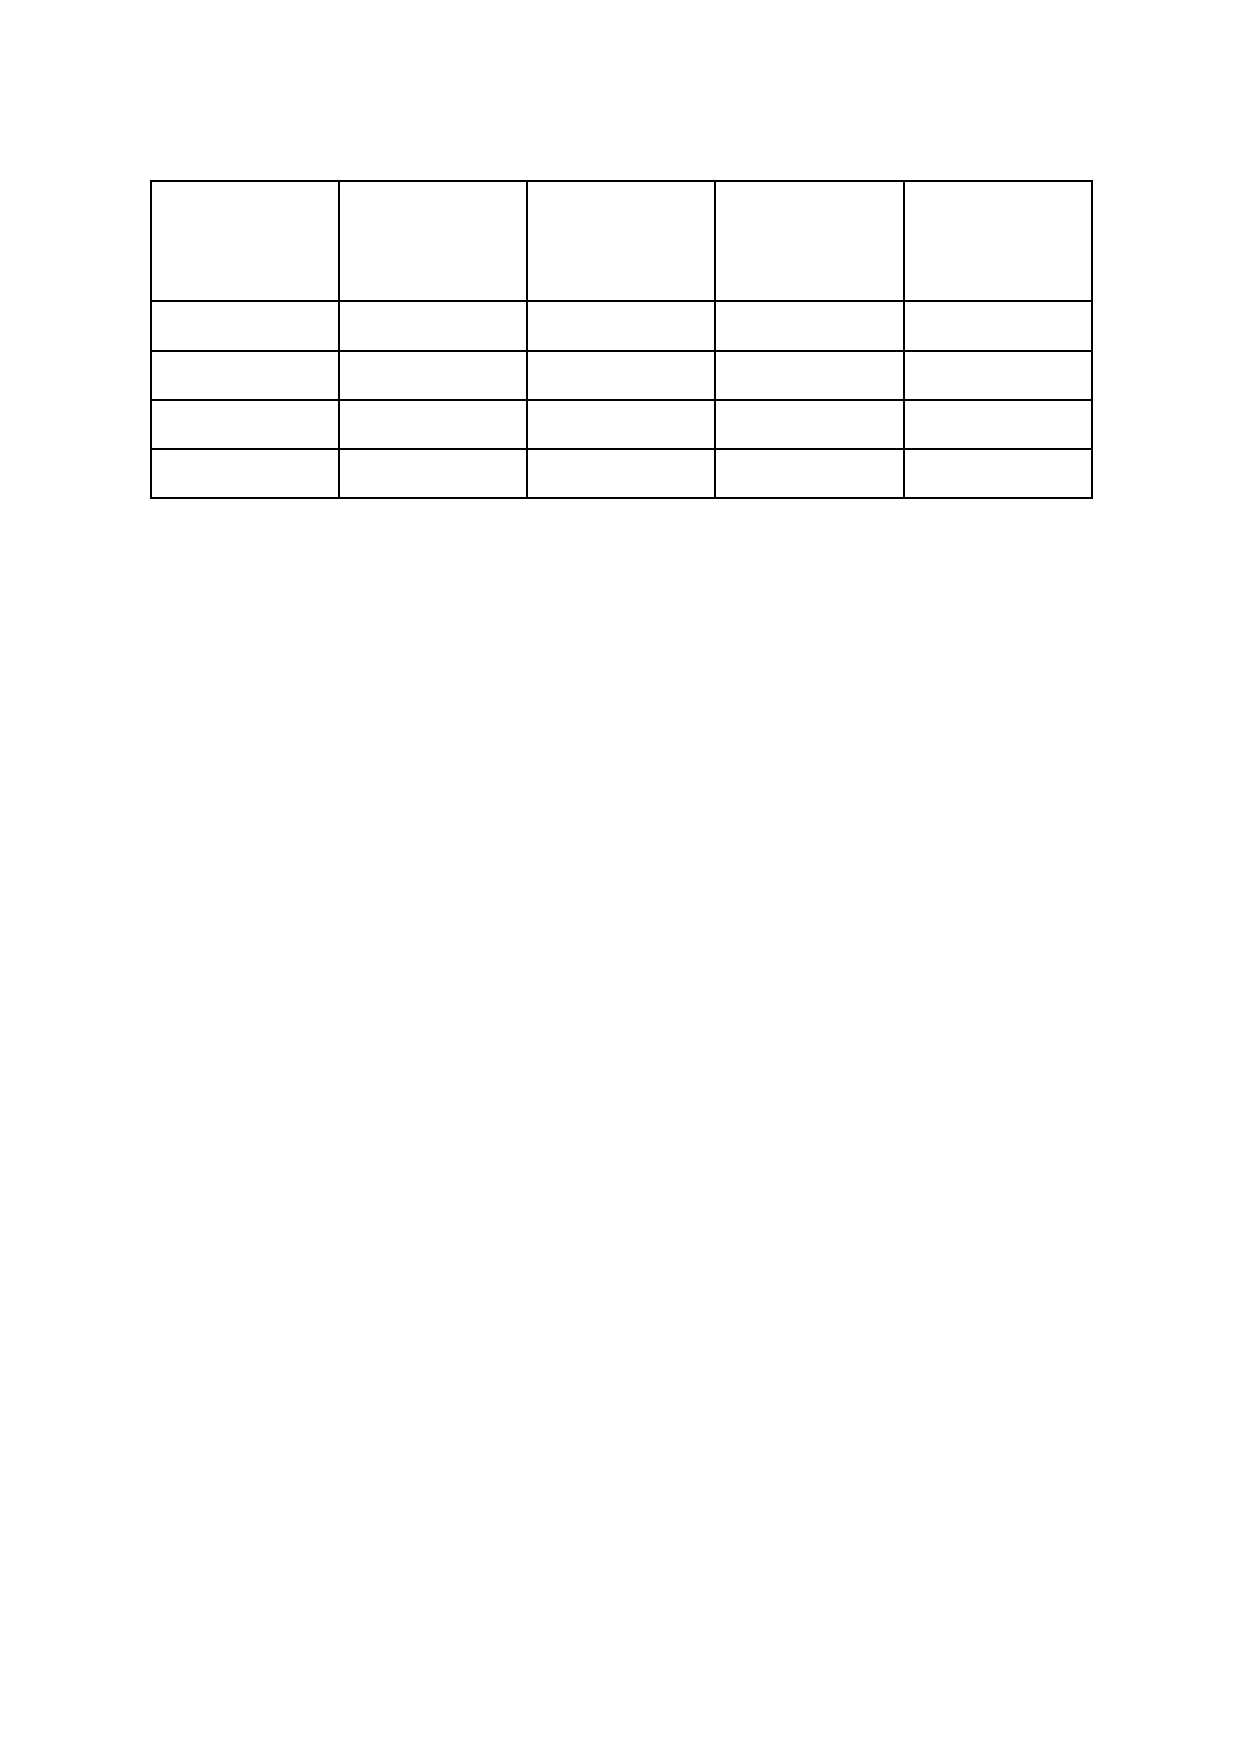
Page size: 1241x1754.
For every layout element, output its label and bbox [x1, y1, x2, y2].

table_cell [716, 302, 903, 349]
table_cell [716, 352, 903, 399]
table_cell [152, 450, 338, 497]
table_cell [340, 450, 526, 497]
table_cell [152, 401, 338, 448]
table_cell [905, 352, 1091, 399]
table_cell [152, 302, 338, 349]
table_cell [340, 401, 526, 448]
table_header [152, 182, 338, 300]
table_cell [528, 450, 714, 497]
table_header [340, 182, 526, 300]
table_cell [716, 401, 903, 448]
table_cell [528, 401, 714, 448]
table_cell [905, 302, 1091, 349]
table_cell [152, 352, 338, 399]
table_header [905, 182, 1091, 300]
table_header [528, 182, 714, 300]
table_cell [528, 302, 714, 349]
table_cell [340, 302, 526, 349]
table_cell [528, 352, 714, 399]
table_cell [716, 450, 903, 497]
table_cell [905, 401, 1091, 448]
table_header [716, 182, 903, 300]
table_cell [905, 450, 1091, 497]
table_cell [340, 352, 526, 399]
